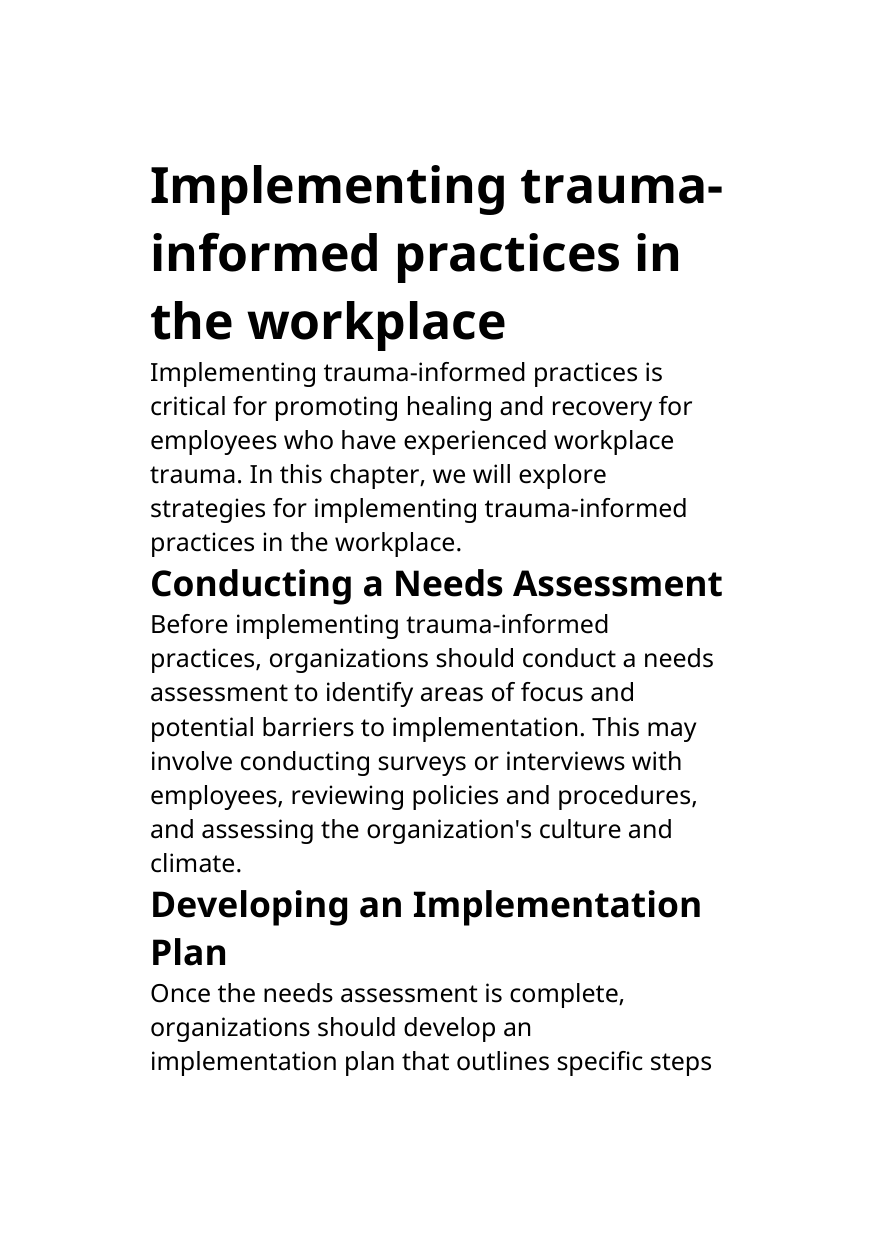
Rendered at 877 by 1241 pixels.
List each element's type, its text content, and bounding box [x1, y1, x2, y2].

subtitle Implementing trauma-informed practices in the workplace [150, 150, 727, 354]
subtitle Conducting a Needs Assessment [150, 559, 727, 607]
text Implementing trauma-informed practices is critical for promoting healing and recovery for employees who have experienced workplace trauma. In this chapter, we will explore strategies for implementing trauma-informed practices in the workplace. [150, 354, 727, 559]
text Before implementing trauma-informed practices, organizations should conduct a needs assessment to identify areas of focus and potential barriers to implementation. This may involve conducting surveys or interviews with employees, reviewing policies and procedures, and assessing the organization's culture and climate. [150, 607, 727, 879]
subtitle Developing an Implementation Plan [150, 879, 727, 976]
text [150, 976, 727, 1078]
